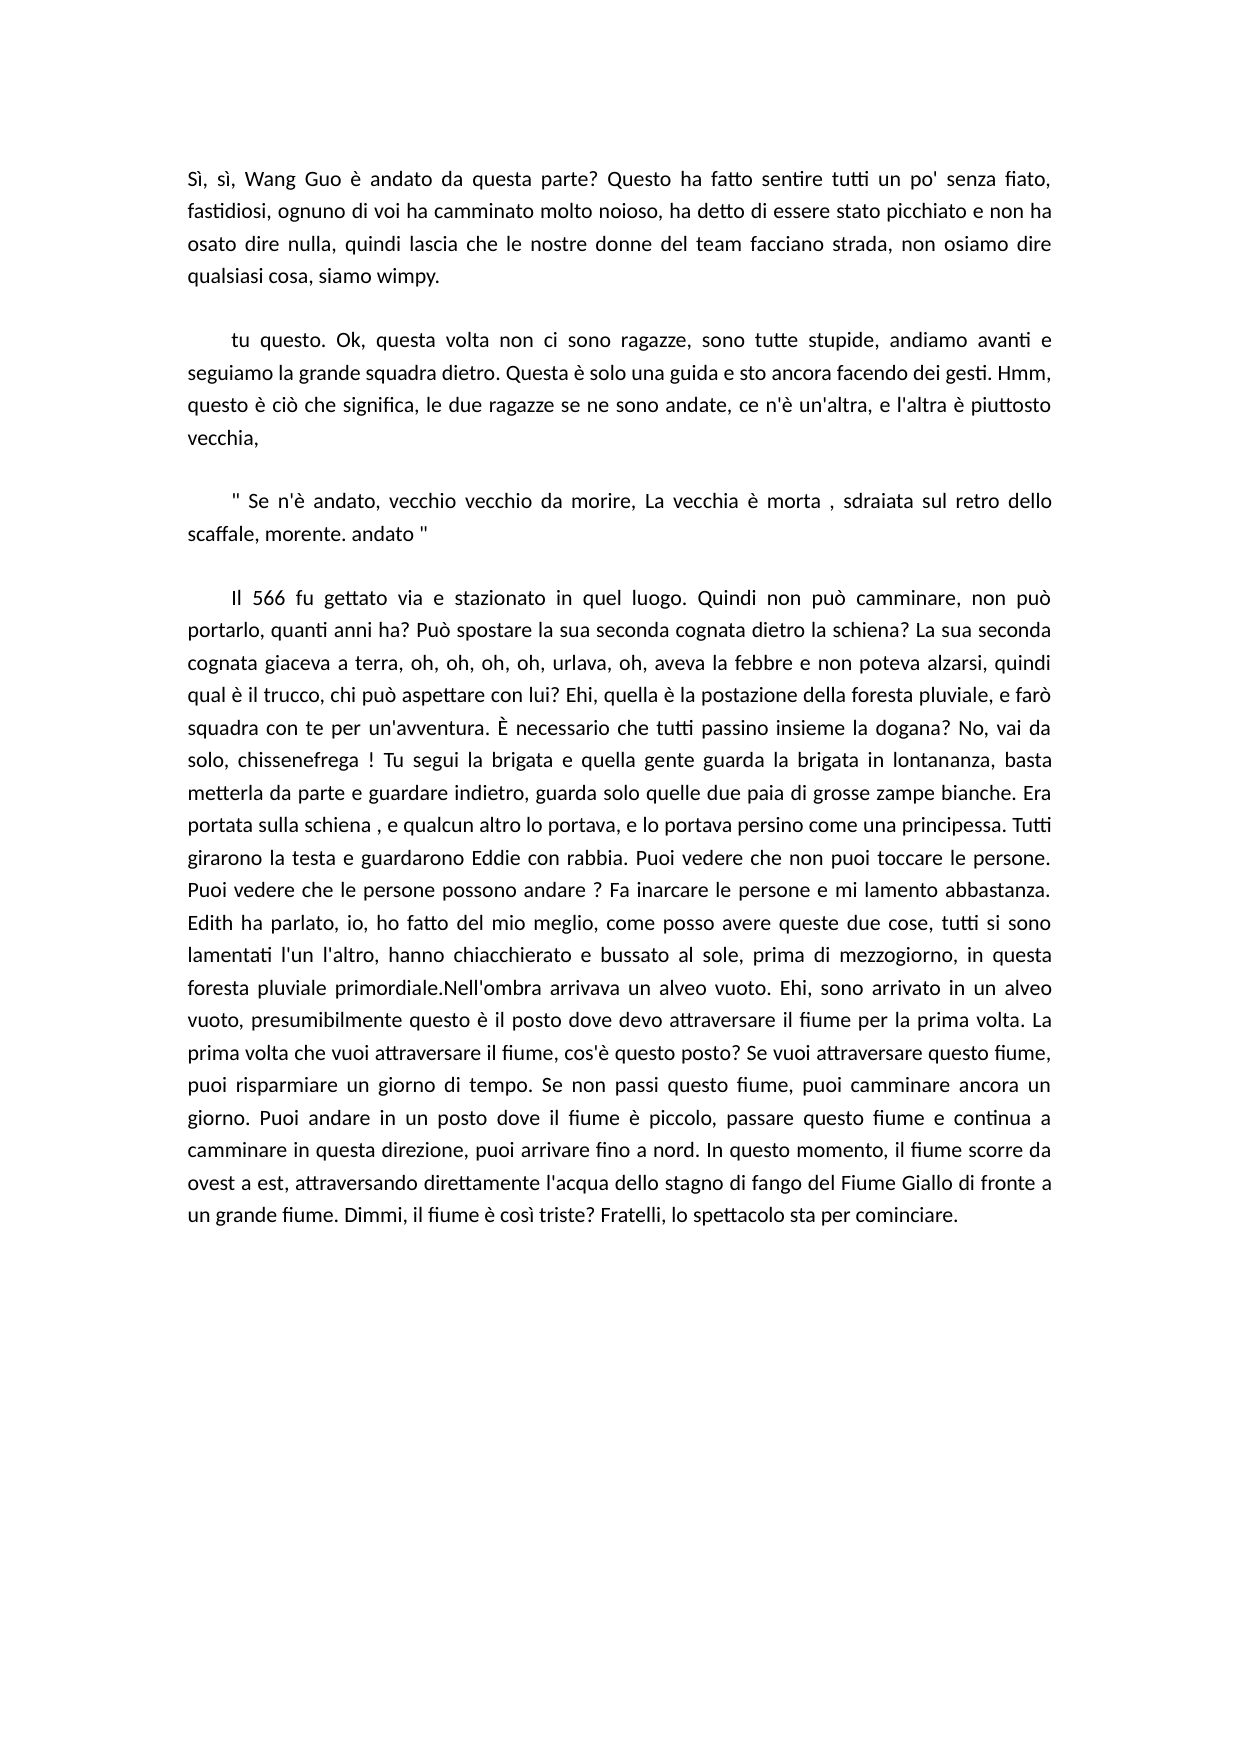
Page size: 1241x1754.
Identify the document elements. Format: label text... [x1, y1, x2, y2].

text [187, 162, 1053, 292]
text Il 566 fu gettato via e stazionato in quel luogo. Quindi non può camminare, non può portarlo, quanti anni ha? Può spostare la sua seconda cognata dietro la schiena? La sua seconda cognata giaceva a terra, oh, oh, oh, oh, urlava, oh, aveva la febbre e non poteva alzarsi, quindi qual è il trucco, chi può aspettare con lui? Ehi, quella è la postazione della foresta pluviale, e farò squadra con te per un'avventura. È necessario che tutti passino insieme la dogana? No, vai da solo, chissenefrega ! Tu segui la brigata e quella gente guarda la brigata in lontananza, basta metterla da parte e guardare indietro, guarda solo quelle due paia di grosse zampe bianche. Era portata sulla schiena , e qualcun altro lo portava, e lo portava persino come una principessa. Tutti girarono la testa e guardarono Eddie con rabbia. Puoi vedere che non puoi toccare le persone. Puoi vedere che le persone possono andare ? Fa inarcare le persone e mi lamento abbastanza. Edith ha parlato, io, ho fatto del mio meglio, come posso avere queste due cose, tutti si sono lamentati l'un l'altro, hanno chiacchierato e bussato al sole, prima di mezzogiorno, in questa foresta pluviale primordiale.Nell'ombra arrivava un alveo vuoto. Ehi, sono arrivato in un alveo vuoto, presumibilmente questo è il posto dove devo attraversare il fiume per la prima volta. La prima volta che vuoi attraversare il fiume, cos'è questo posto? Se vuoi attraversare questo fiume, puoi risparmiare un giorno di tempo. Se non passi questo fiume, puoi camminare ancora un giorno. Puoi andare in un posto dove il fiume è piccolo, passare questo fiume e continua a camminare in questa direzione, puoi arrivare fino a nord. In questo momento, il fiume scorre da ovest a est, attraversando direttamente l'acqua dello stagno di fango del Fiume Giallo di fronte a un grande fiume. Dimmi, il fiume è così triste? Fratelli, lo spettacolo sta per cominciare. [187, 581, 1053, 1231]
text tu questo. Ok, questa volta non ci sono ragazze, sono tutte stupide, andiamo avanti e seguiamo la grande squadra dietro. Questa è solo una guida e sto ancora facendo dei gesti. Hmm, questo è ciò che significa, le due ragazze se ne sono andate, ce n'è un'altra, e l'altra è piuttosto vecchia, [187, 323, 1053, 453]
text " Se n'è andato, vecchio vecchio da morire, La vecchia è morta , sdraiata sul retro dello scaffale, morente. andato " [187, 484, 1053, 549]
